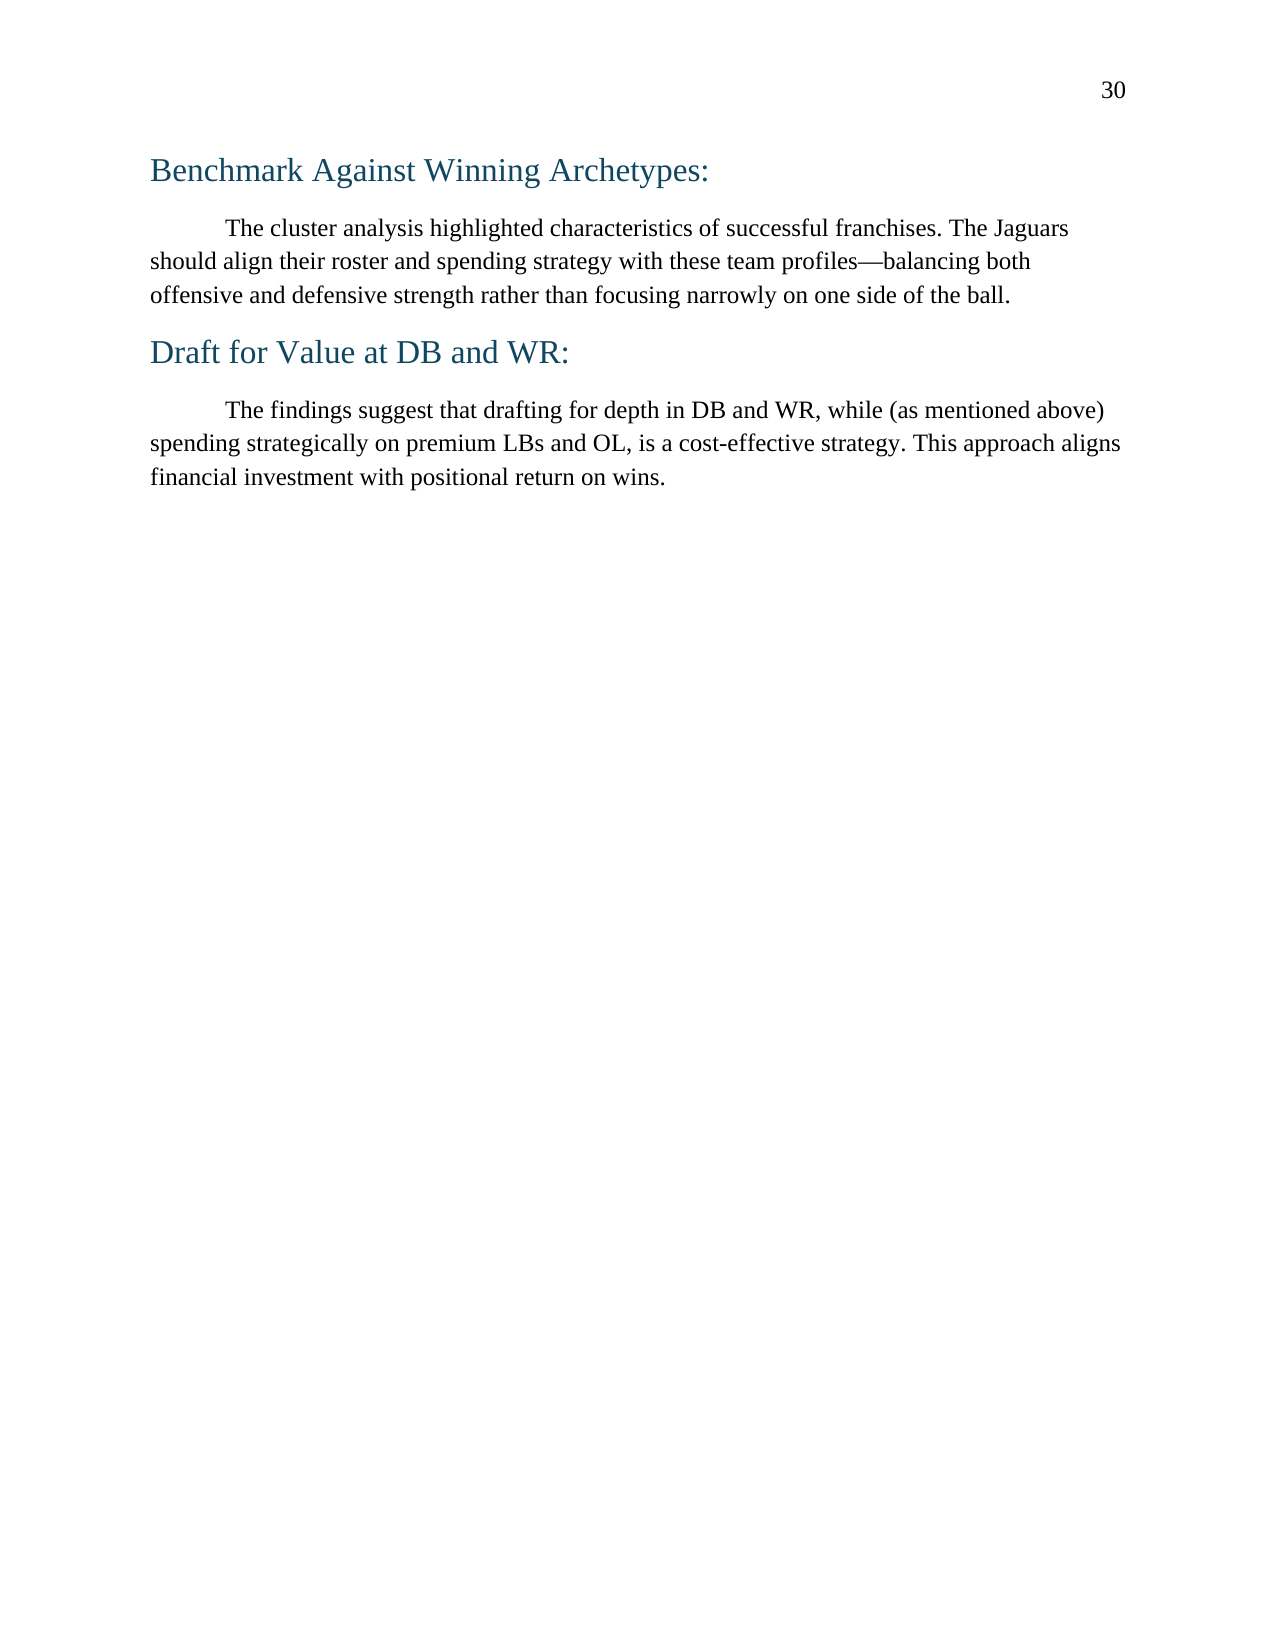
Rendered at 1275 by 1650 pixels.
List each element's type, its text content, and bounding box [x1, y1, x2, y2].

text The findings suggest that drafting for depth in DB and WR, while (as mentioned above) spending strategically on premium LBs and OL, is a cost-effective strategy. This approach aligns financial investment with positional return on wins. [150, 395, 1125, 490]
subtitle Benchmark Against Winning Archetypes: [150, 150, 1125, 188]
subtitle Draft for Value at DB and WR: [150, 332, 1125, 370]
text The cluster analysis highlighted characteristics of successful franchises. The Jaguars should align their roster and spending strategy with these team profiles—balancing both offensive and defensive strength rather than focusing narrowly on one side of the ball. [150, 213, 1125, 308]
